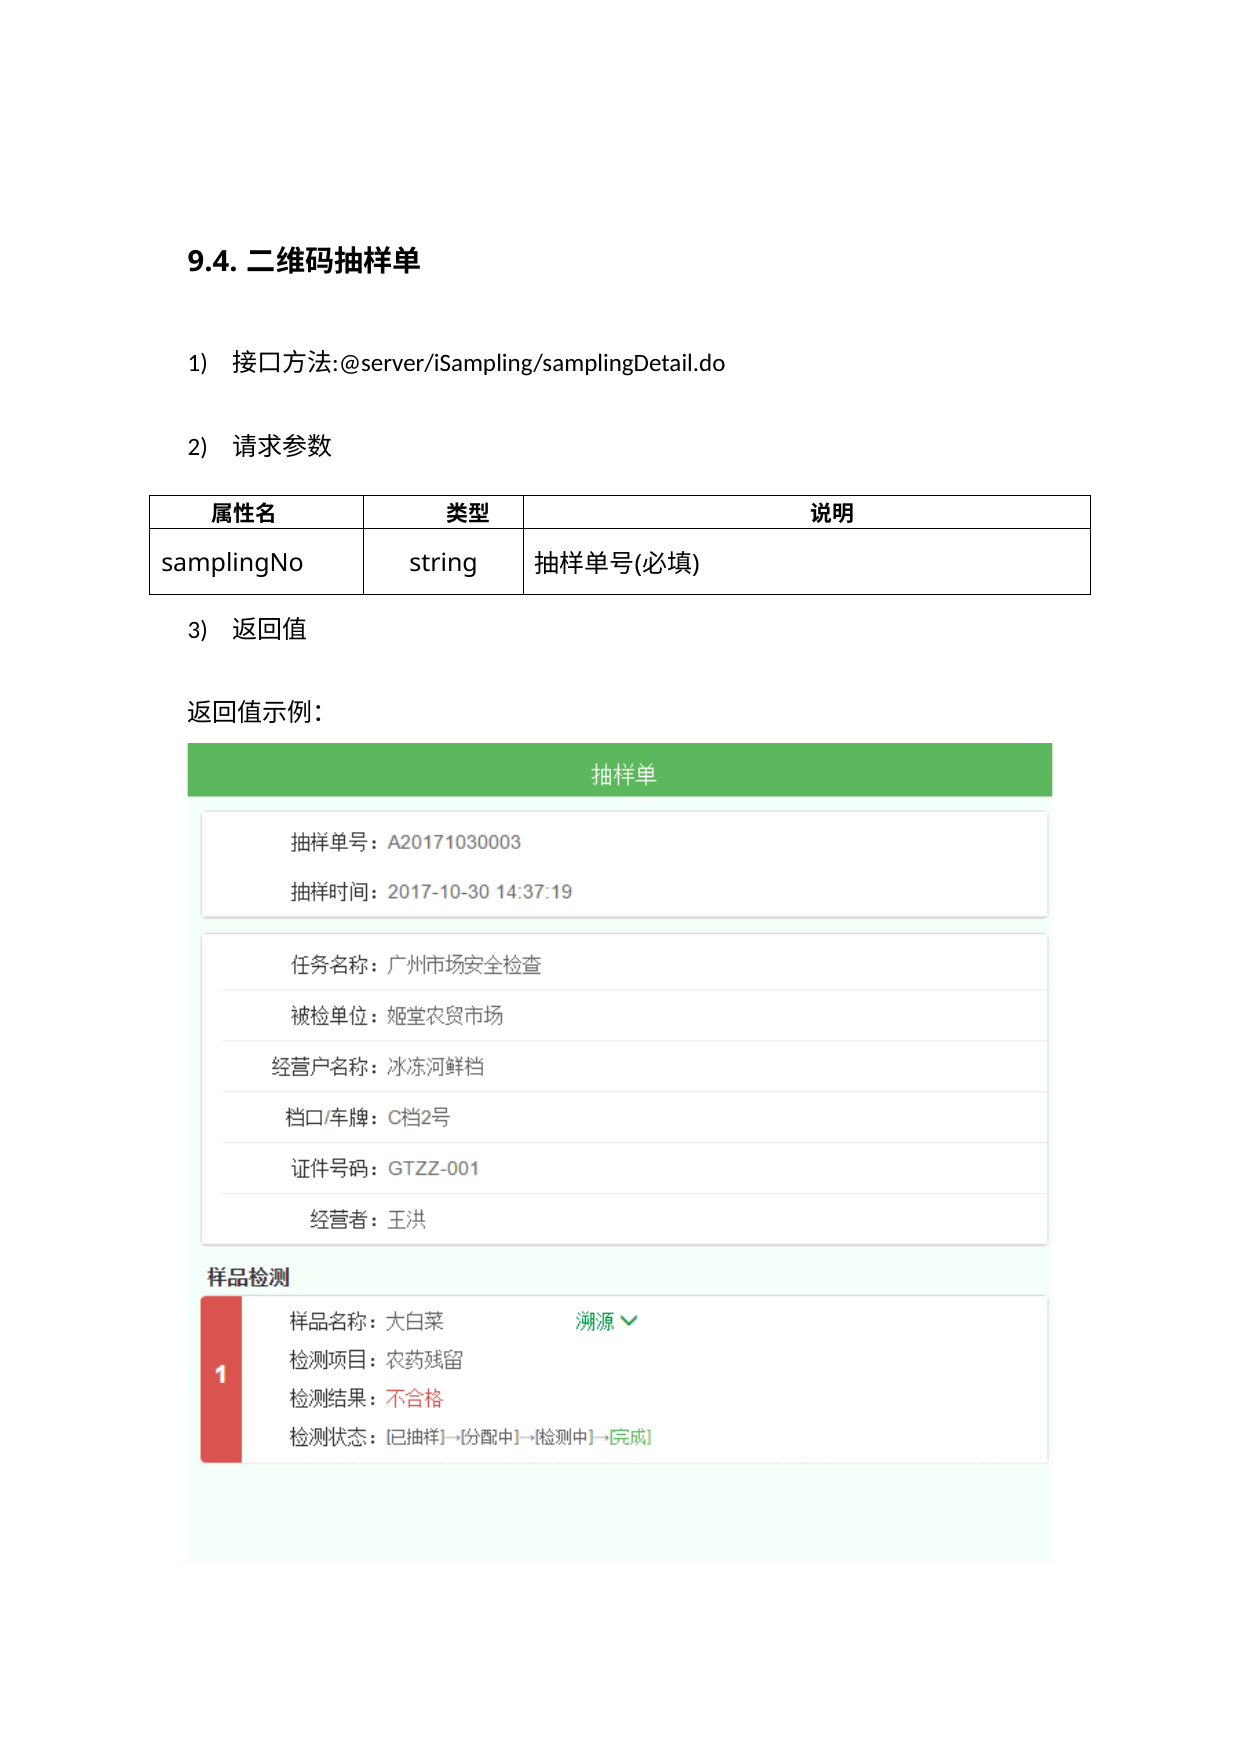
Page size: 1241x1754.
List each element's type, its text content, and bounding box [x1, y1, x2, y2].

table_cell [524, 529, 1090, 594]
list 接口方法:@server/iSampling/samplingDetail.do [187, 328, 1053, 393]
list 返回值 [187, 595, 1053, 660]
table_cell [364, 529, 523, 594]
text 返回值示例： [187, 678, 1053, 743]
list 请求参数 [187, 412, 1053, 477]
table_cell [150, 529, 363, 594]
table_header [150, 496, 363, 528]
subtitle 二维码抽样单 [187, 226, 1053, 291]
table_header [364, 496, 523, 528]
picture [187, 743, 1053, 1562]
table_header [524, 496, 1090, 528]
